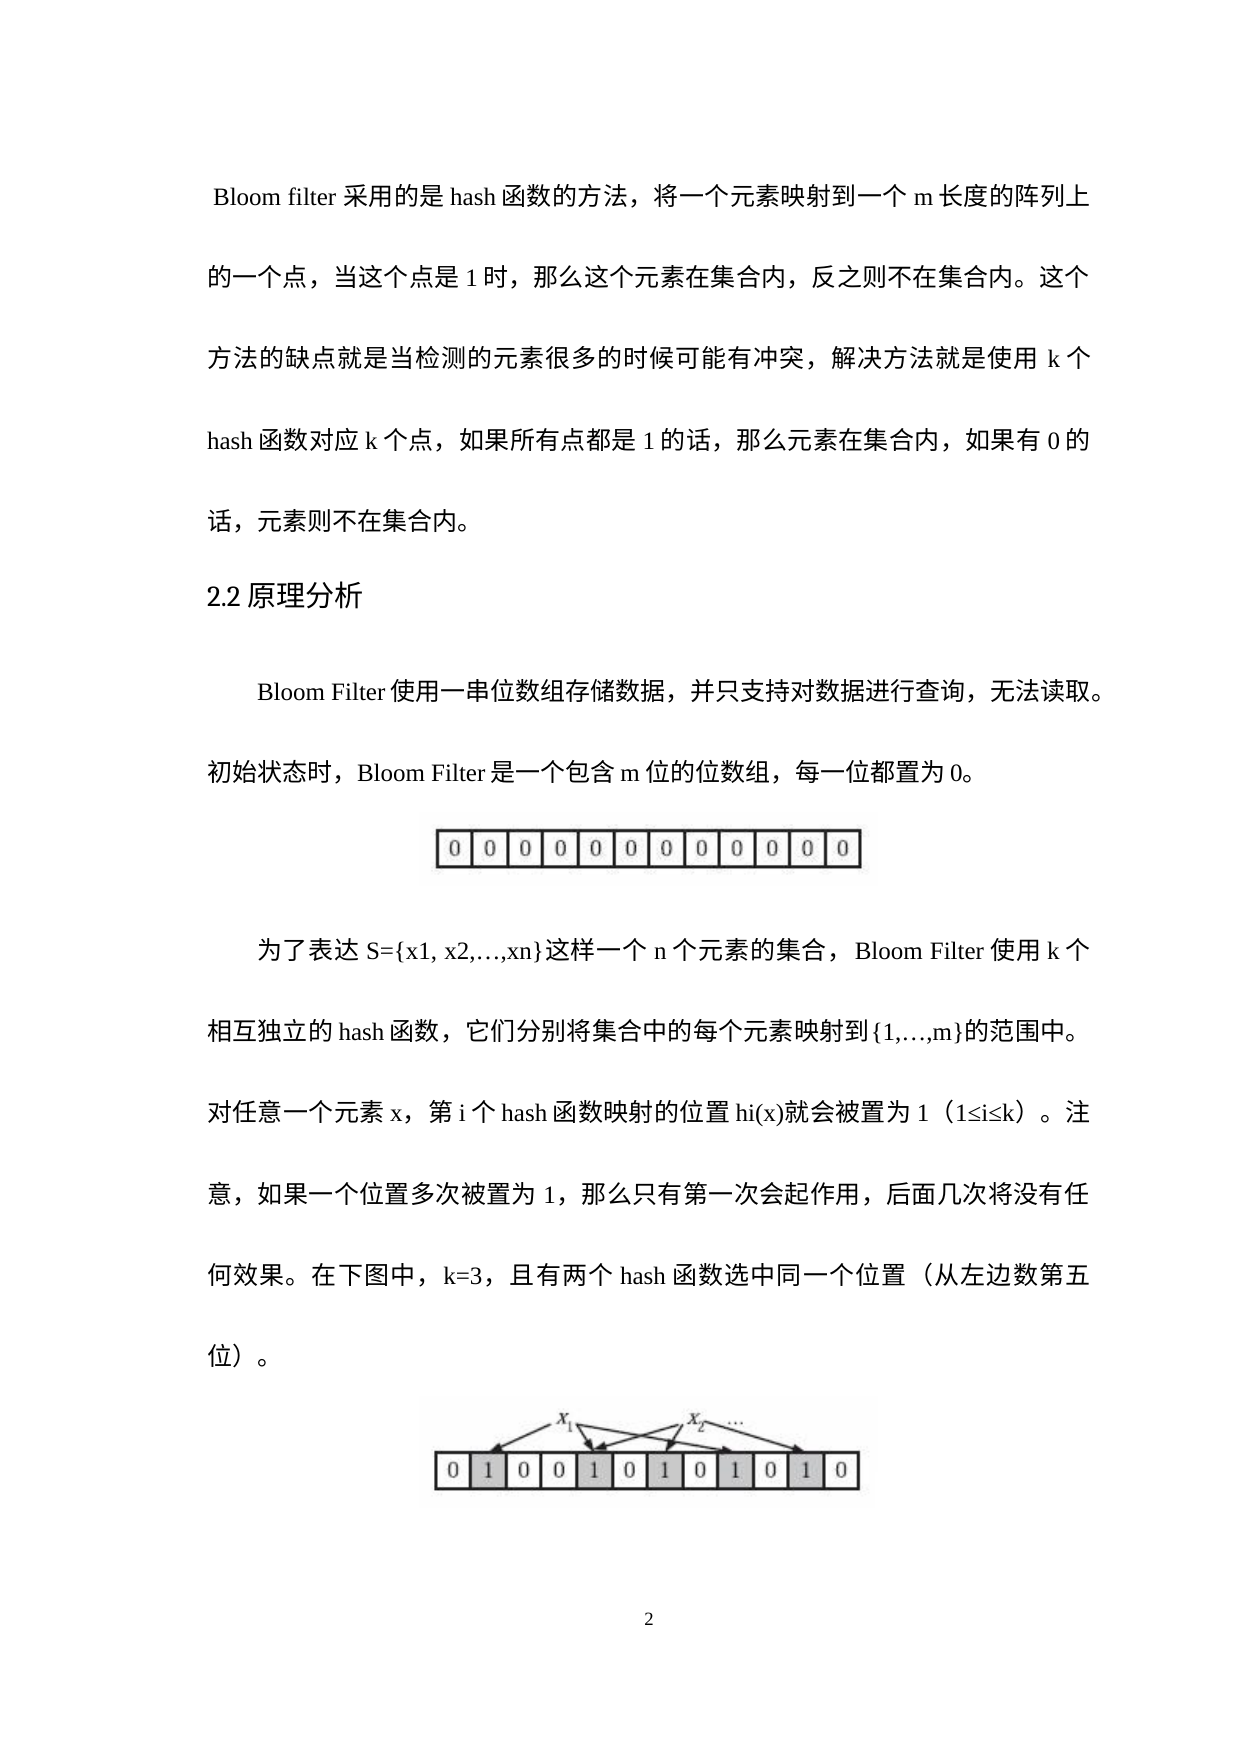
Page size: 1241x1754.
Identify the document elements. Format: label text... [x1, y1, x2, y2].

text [207, 162, 1091, 552]
text 为了表达S={x1, x2,…,xn}这样一个n个元素的集合，Bloom Filter使用k个相互独立的hash函数，它们分别将集合中的每个元素映射到{1,…,m}的范围中。对任意一个元素x，第i个hash函数映射的位置hi(x)就会被置为1（1≤i≤k）。注意，如果一个位置多次被置为1，那么只有第一次会起作用，后面几次将没有任何效果。在下图中，k=3，且有两个hash函数选中同一个位置（从左边数第五位）。 [207, 916, 1091, 1387]
picture [419, 812, 879, 886]
subtitle 2.2 原理分析 [207, 561, 1091, 626]
text Bloom Filter使用一串位数组存储数据，并只支持对数据进行查询，无法读取。初始状态时，Bloom Filter是一个包含m位的位数组，每一位都置为0。 [207, 657, 1091, 803]
picture [419, 1396, 879, 1508]
